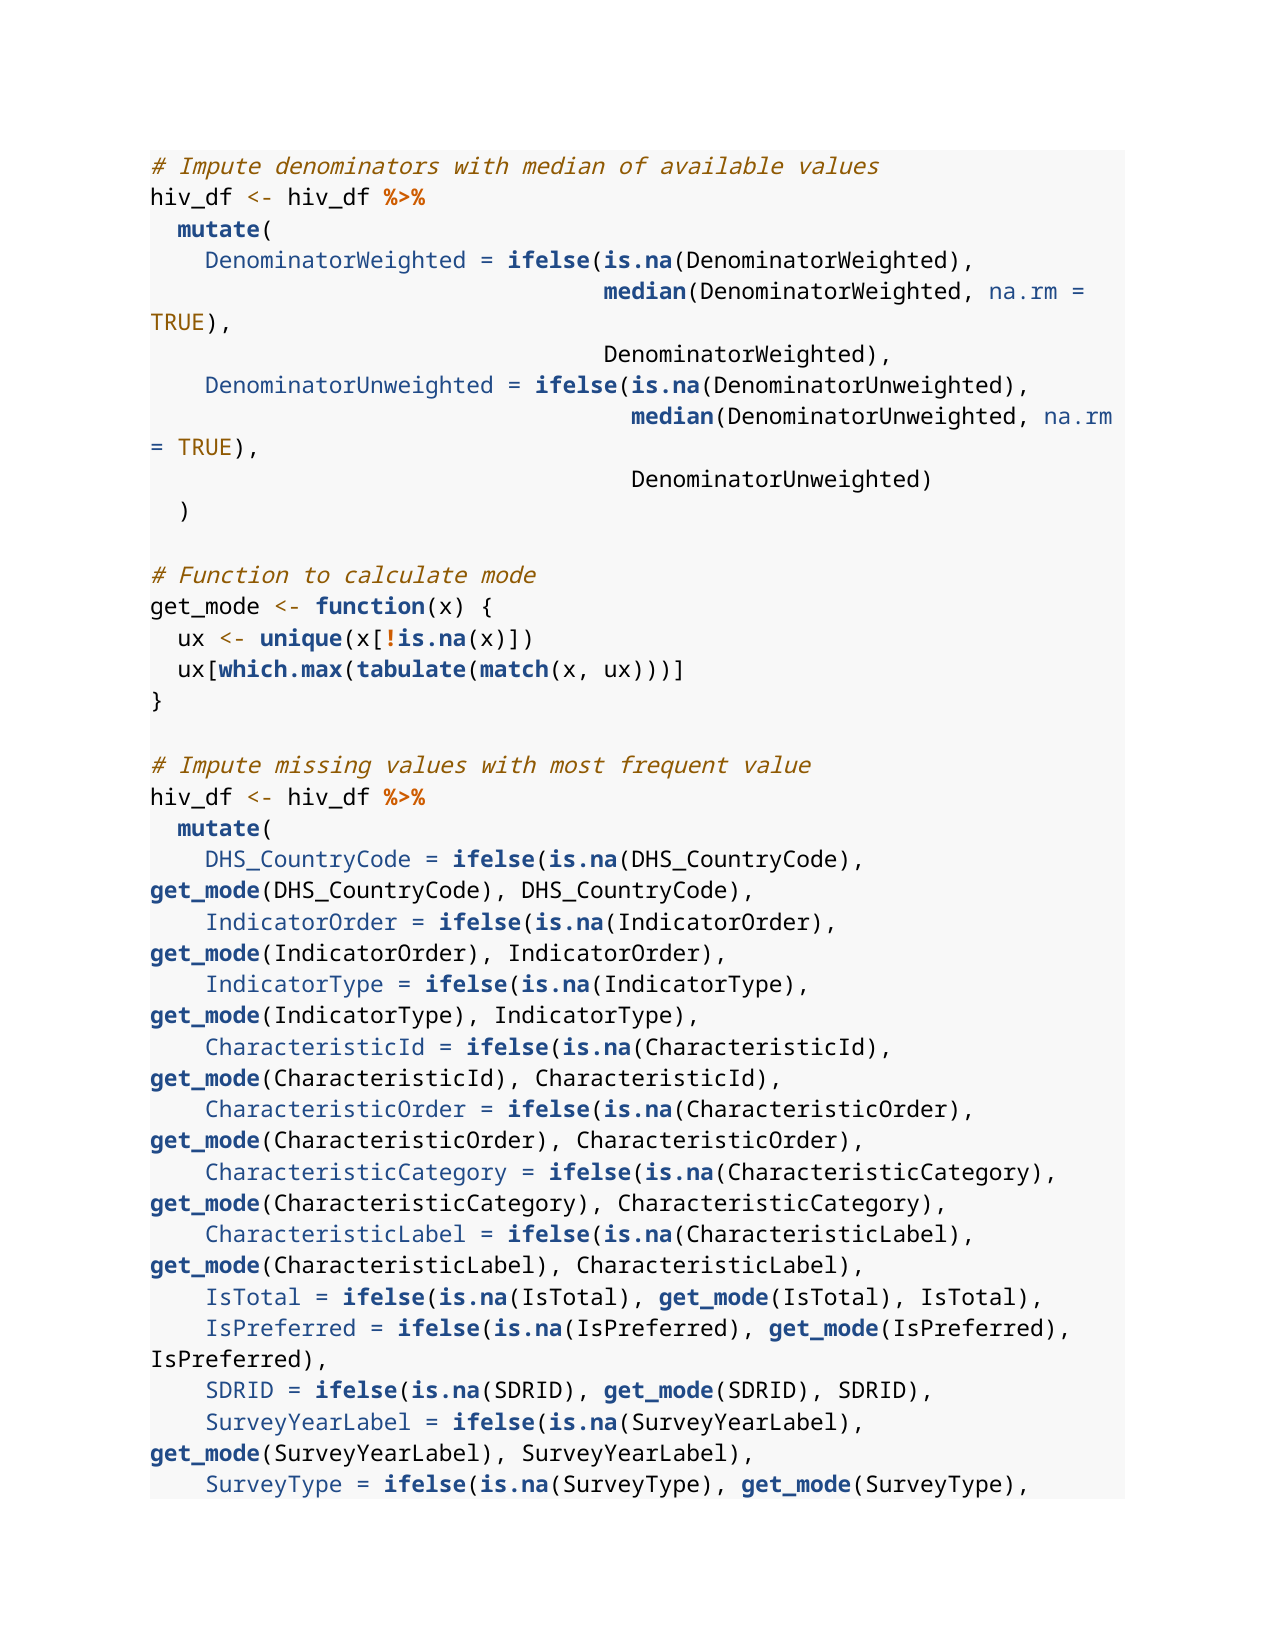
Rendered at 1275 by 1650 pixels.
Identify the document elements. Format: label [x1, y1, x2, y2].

text [150, 150, 1125, 1499]
